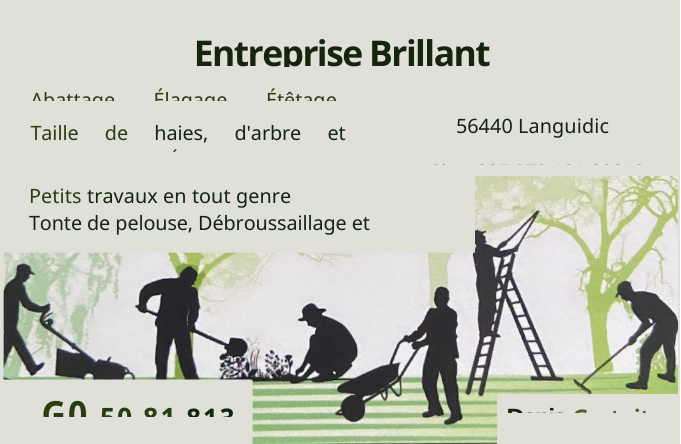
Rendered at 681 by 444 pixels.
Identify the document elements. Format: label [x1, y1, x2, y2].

picture [2, 176, 678, 444]
